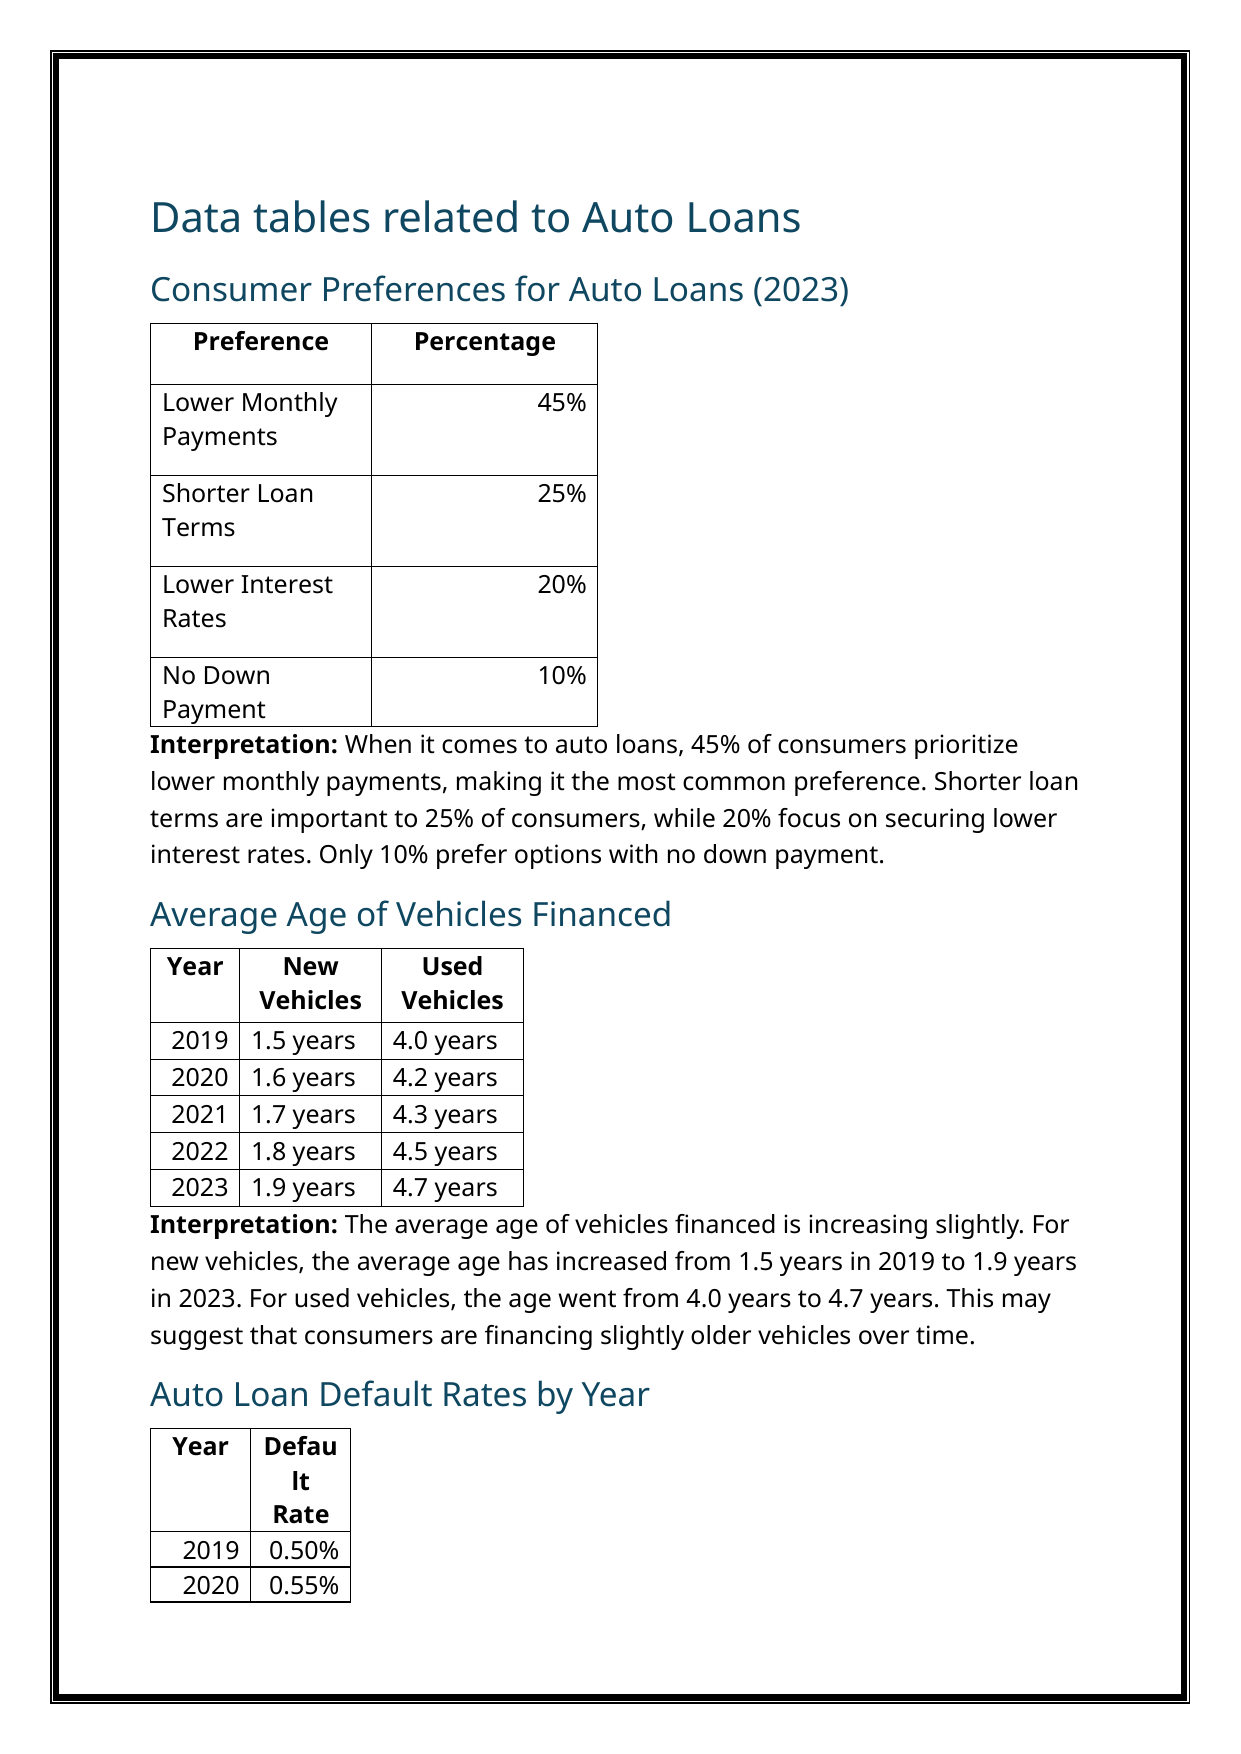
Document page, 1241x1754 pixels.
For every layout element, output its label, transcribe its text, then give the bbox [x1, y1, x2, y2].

table_cell 45% [372, 385, 597, 474]
table_cell 2019 [151, 1532, 250, 1566]
table_cell 4.3 years [382, 1096, 523, 1132]
table_cell 4.7 years [382, 1170, 523, 1206]
table_cell 2021 [151, 1096, 239, 1132]
table_cell 4.2 years [382, 1060, 523, 1095]
table_header Percentage [372, 324, 597, 383]
table_cell 4.5 years [382, 1133, 523, 1169]
subtitle Average Age of Vehicles Financed [150, 891, 1090, 936]
table_cell 10% [372, 658, 597, 726]
subtitle Data tables related to Auto Loans [150, 187, 1090, 244]
subtitle Consumer Preferences for Auto Loans (2023) [150, 265, 1090, 311]
subtitle Auto Loan Default Rates by Year [150, 1371, 1090, 1416]
text Interpretation: When it comes to auto loans, 45% of consumers prioritize lower monthly payments, making it the most common preference. Shorter loan terms are important to 25% of consumers, while 20% focus on securing lower interest rates. Only 10% prefer options with no down payment. [150, 727, 1090, 871]
table_header Year [151, 1429, 250, 1531]
table_cell 1.5 years [240, 1023, 381, 1058]
table_header Year [151, 949, 239, 1022]
table_cell 2023 [151, 1170, 239, 1206]
table_header New Vehicles [240, 949, 381, 1022]
table_header Preference [151, 324, 371, 383]
table_cell 4.0 years [382, 1023, 523, 1058]
table_cell Lower Monthly Payments [151, 385, 371, 474]
table_cell Lower Interest Rates [151, 567, 371, 657]
table_cell 1.8 years [240, 1133, 381, 1169]
table_cell 2020 [151, 1568, 250, 1601]
table_cell 25% [372, 476, 597, 566]
text Interpretation: The average age of vehicles financed is increasing slightly. For new vehicles, the average age has increased from 1.5 years in 2019 to 1.9 years in 2023. For used vehicles, the age went from 4.0 years to 4.7 years. This may suggest that consumers are financing slightly older vehicles over time. [150, 1207, 1090, 1351]
table_header Default Rate [251, 1429, 350, 1531]
table_cell 0.50% [251, 1532, 350, 1566]
table_cell 20% [372, 567, 597, 657]
table_cell No Down Payment [151, 658, 371, 726]
table_cell 1.9 years [240, 1170, 381, 1206]
table_cell 0.55% [251, 1568, 350, 1601]
table_cell 2020 [151, 1060, 239, 1095]
table_cell 2022 [151, 1133, 239, 1169]
table_cell 1.6 years [240, 1060, 381, 1095]
table_cell 2019 [151, 1023, 239, 1058]
table_cell Shorter Loan Terms [151, 476, 371, 566]
table_cell 1.7 years [240, 1096, 381, 1132]
table_header Used Vehicles [382, 949, 523, 1022]
